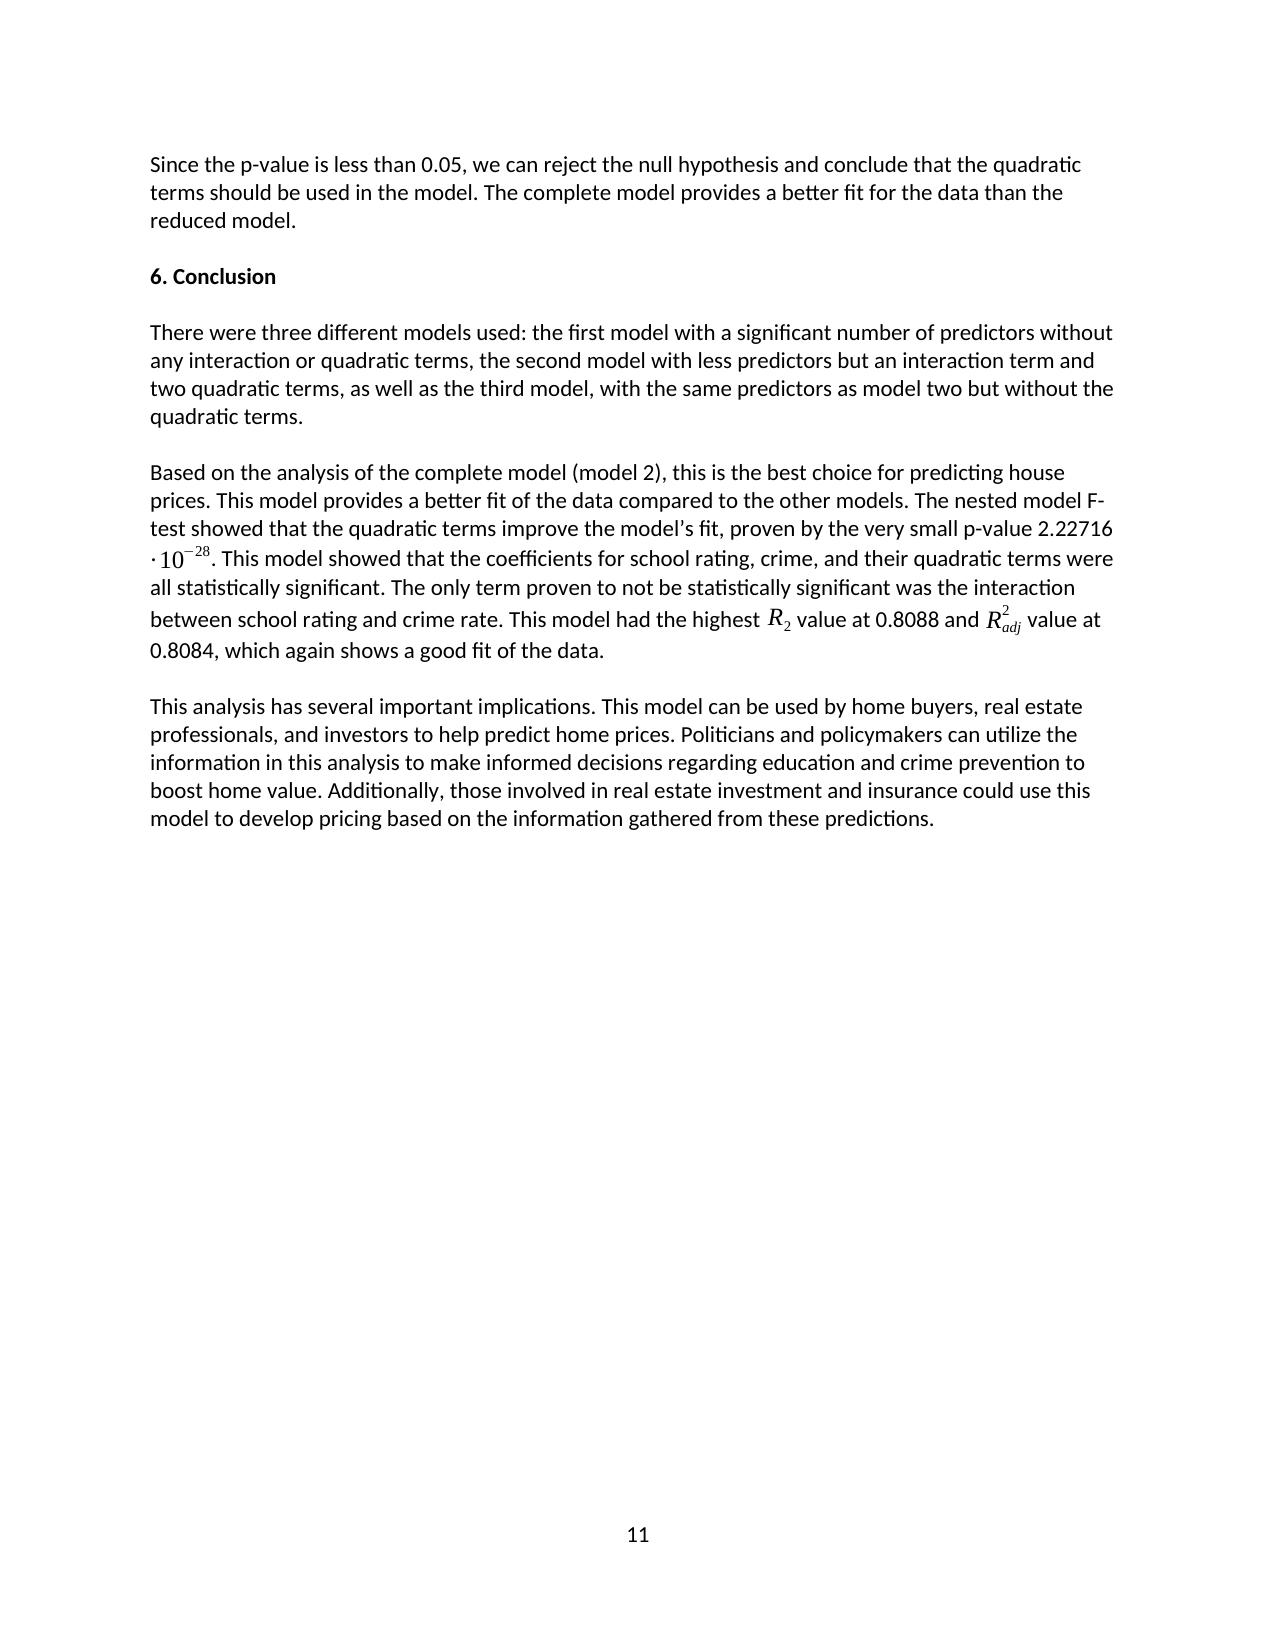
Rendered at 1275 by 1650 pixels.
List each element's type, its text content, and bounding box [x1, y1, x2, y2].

text This analysis has several important implications. This model can be used by home buyers, real estate professionals, and investors to help predict home prices. Politicians and policymakers can utilize the information in this analysis to make informed decisions regarding education and crime prevention to boost home value. Additionally, those involved in real estate investment and insurance could use this model to develop pricing based on the information gathered from these predictions. [150, 692, 1125, 832]
text Since the p-value is less than 0.05, we can reject the null hypothesis and conclude that the quadratic terms should be used in the model. The complete model provides a better fit for the data than the reduced model. [150, 150, 1125, 234]
text There were three different models used: the first model with a significant number of predictors without any interaction or quadratic terms, the second model with less predictors but an interaction term and two quadratic terms, as well as the third model, with the same predictors as model two but without the quadratic terms. [150, 318, 1125, 430]
subtitle 6. Conclusion [150, 262, 1125, 290]
text Based on the analysis of the complete model (model 2), this is the best choice for predicting house prices. This model provides a better fit of the data compared to the other models. The nested model F-test showed that the quadratic terms improve the model’s fit, proven by the very small p-value 2.22716. This model showed that the coefficients for school rating, crime, and their quadratic terms were all statistically significant. The only term proven to not be statistically significant was the interaction between school rating and crime rate. This model had the highest value at 0.8088 and value at 0.8084, which again shows a good fit of the data. [150, 458, 1125, 664]
